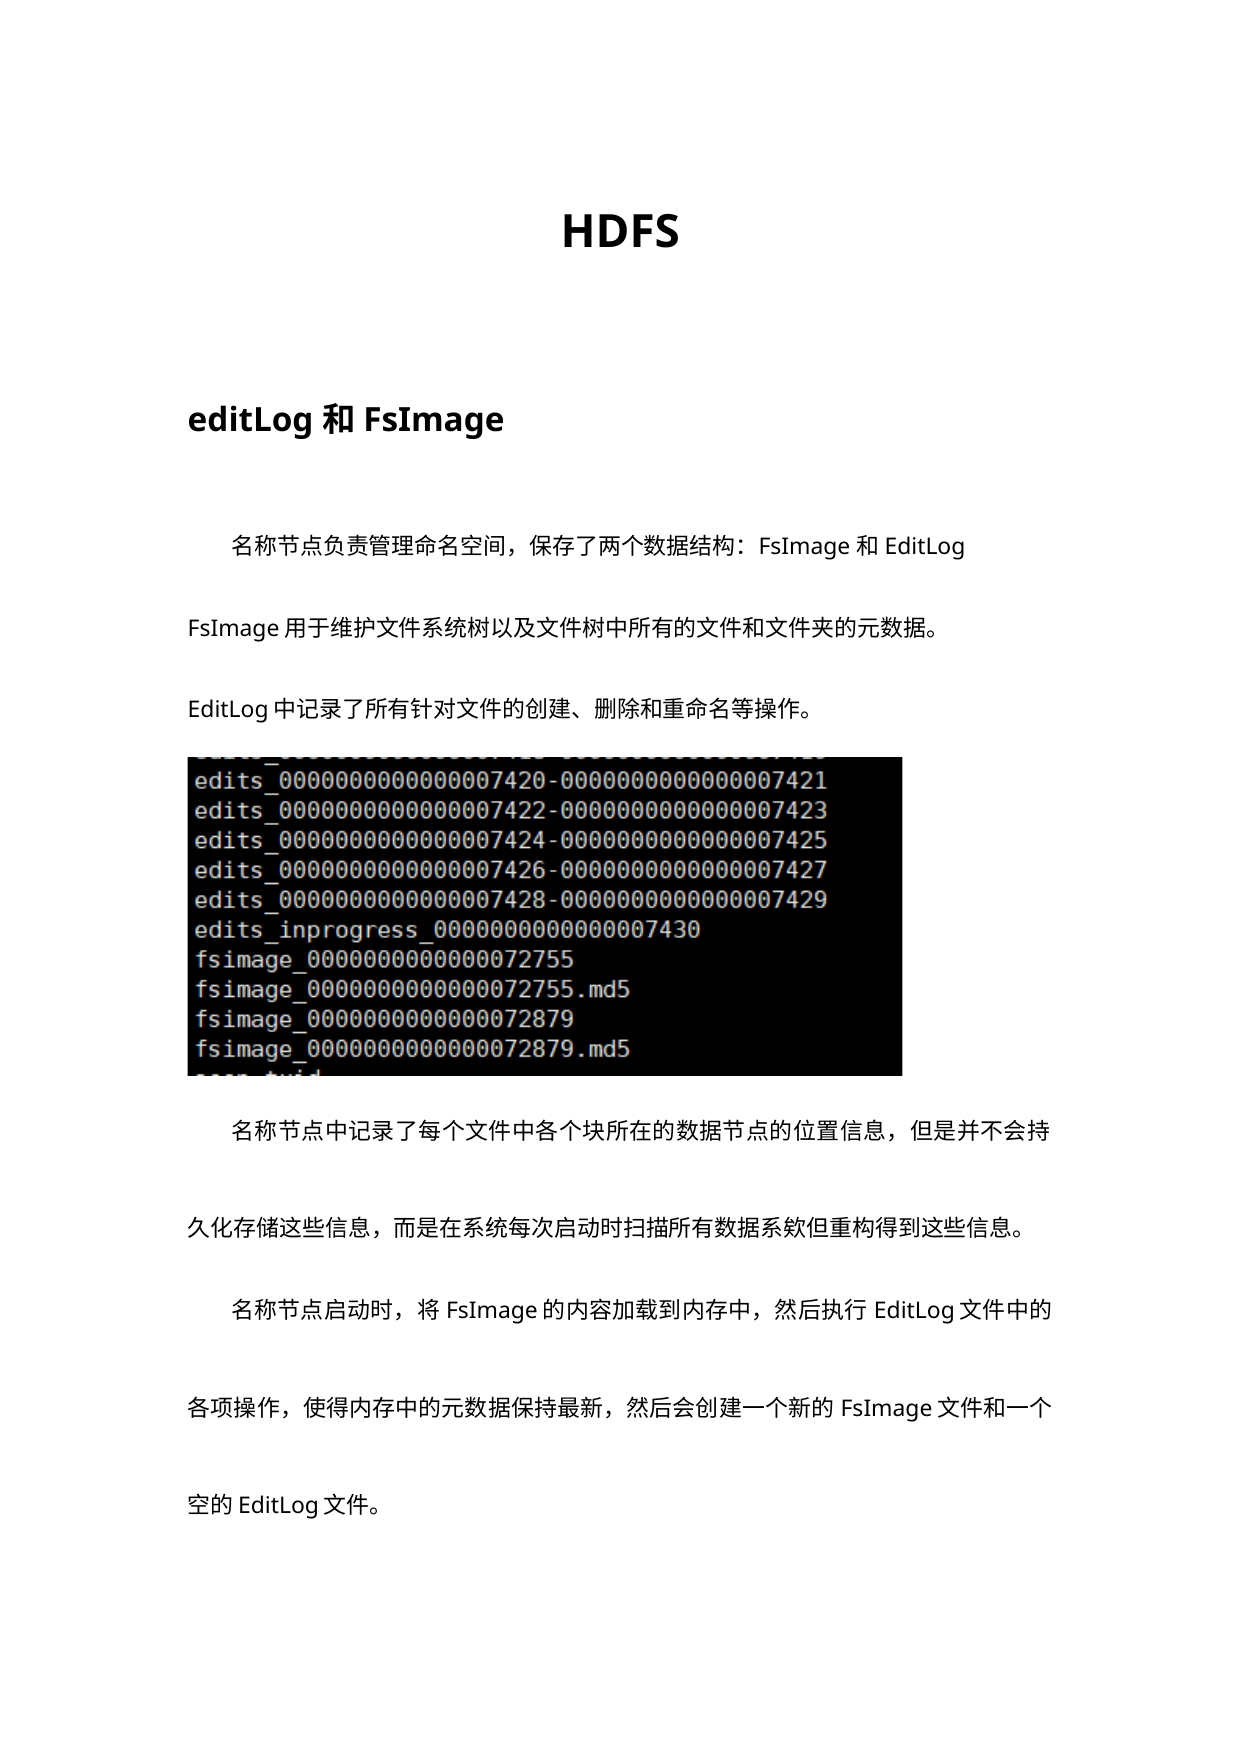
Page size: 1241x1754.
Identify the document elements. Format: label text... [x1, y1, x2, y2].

subtitle editLog 和 FsImage [187, 385, 1053, 450]
picture [187, 757, 903, 1076]
text 名称节点启动时，将FsImage的内容加载到内存中，然后执行EditLog文件中的各项操作，使得内存中的元数据保持最新，然后会创建一个新的FsImage文件和一个空的EditLog文件。 [187, 1276, 1053, 1536]
text 名称节点负责管理命名空间，保存了两个数据结构：FsImage 和 EditLog [187, 512, 1053, 577]
subtitle HDFS [187, 197, 1053, 262]
text FsImage用于维护文件系统树以及文件树中所有的文件和文件夹的元数据。 [187, 594, 1053, 659]
text EditLog中记录了所有针对文件的创建、删除和重命名等操作。 [187, 675, 1053, 740]
text 名称节点中记录了每个文件中各个块所在的数据节点的位置信息，但是并不会持久化存储这些信息，而是在系统每次启动时扫描所有数据系欸但重构得到这些信息。 [187, 1097, 1053, 1259]
